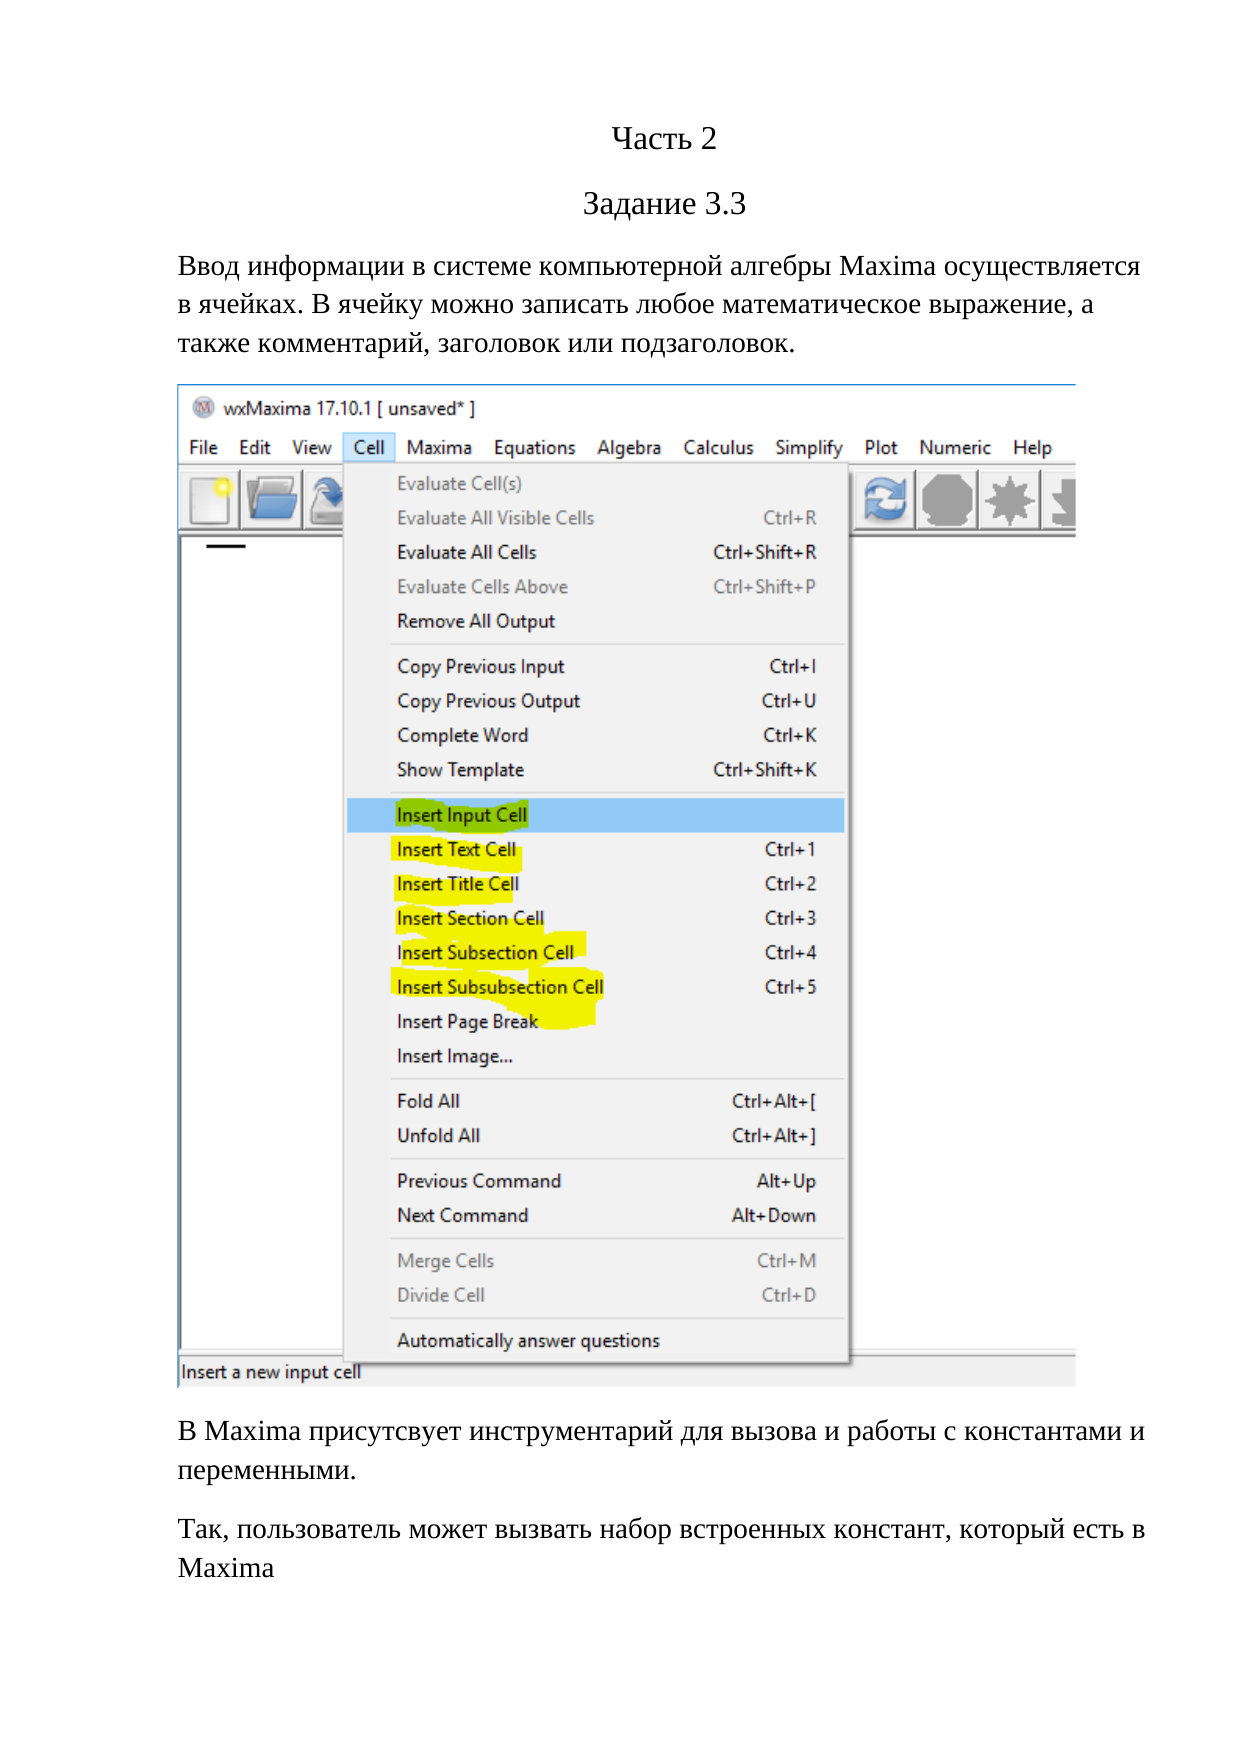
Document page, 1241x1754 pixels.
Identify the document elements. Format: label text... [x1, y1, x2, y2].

text В Maxima присутсвует инструментарий для вызова и работы с константами и переменными. [177, 1413, 1152, 1485]
text Так, пользователь может вызвать набор встроенных констант, который есть в Maxima [177, 1511, 1152, 1583]
text Задание 3.3 [177, 183, 1152, 221]
text Ввод информации в системе компьютерной алгебры Maxima осуществляется в ячейках. В ячейку можно записать любое математическое выражение, а также комментарий, заголовок или подзаголовок. [177, 248, 1152, 358]
text Часть 2 [177, 118, 1152, 156]
picture [177, 384, 1076, 1388]
